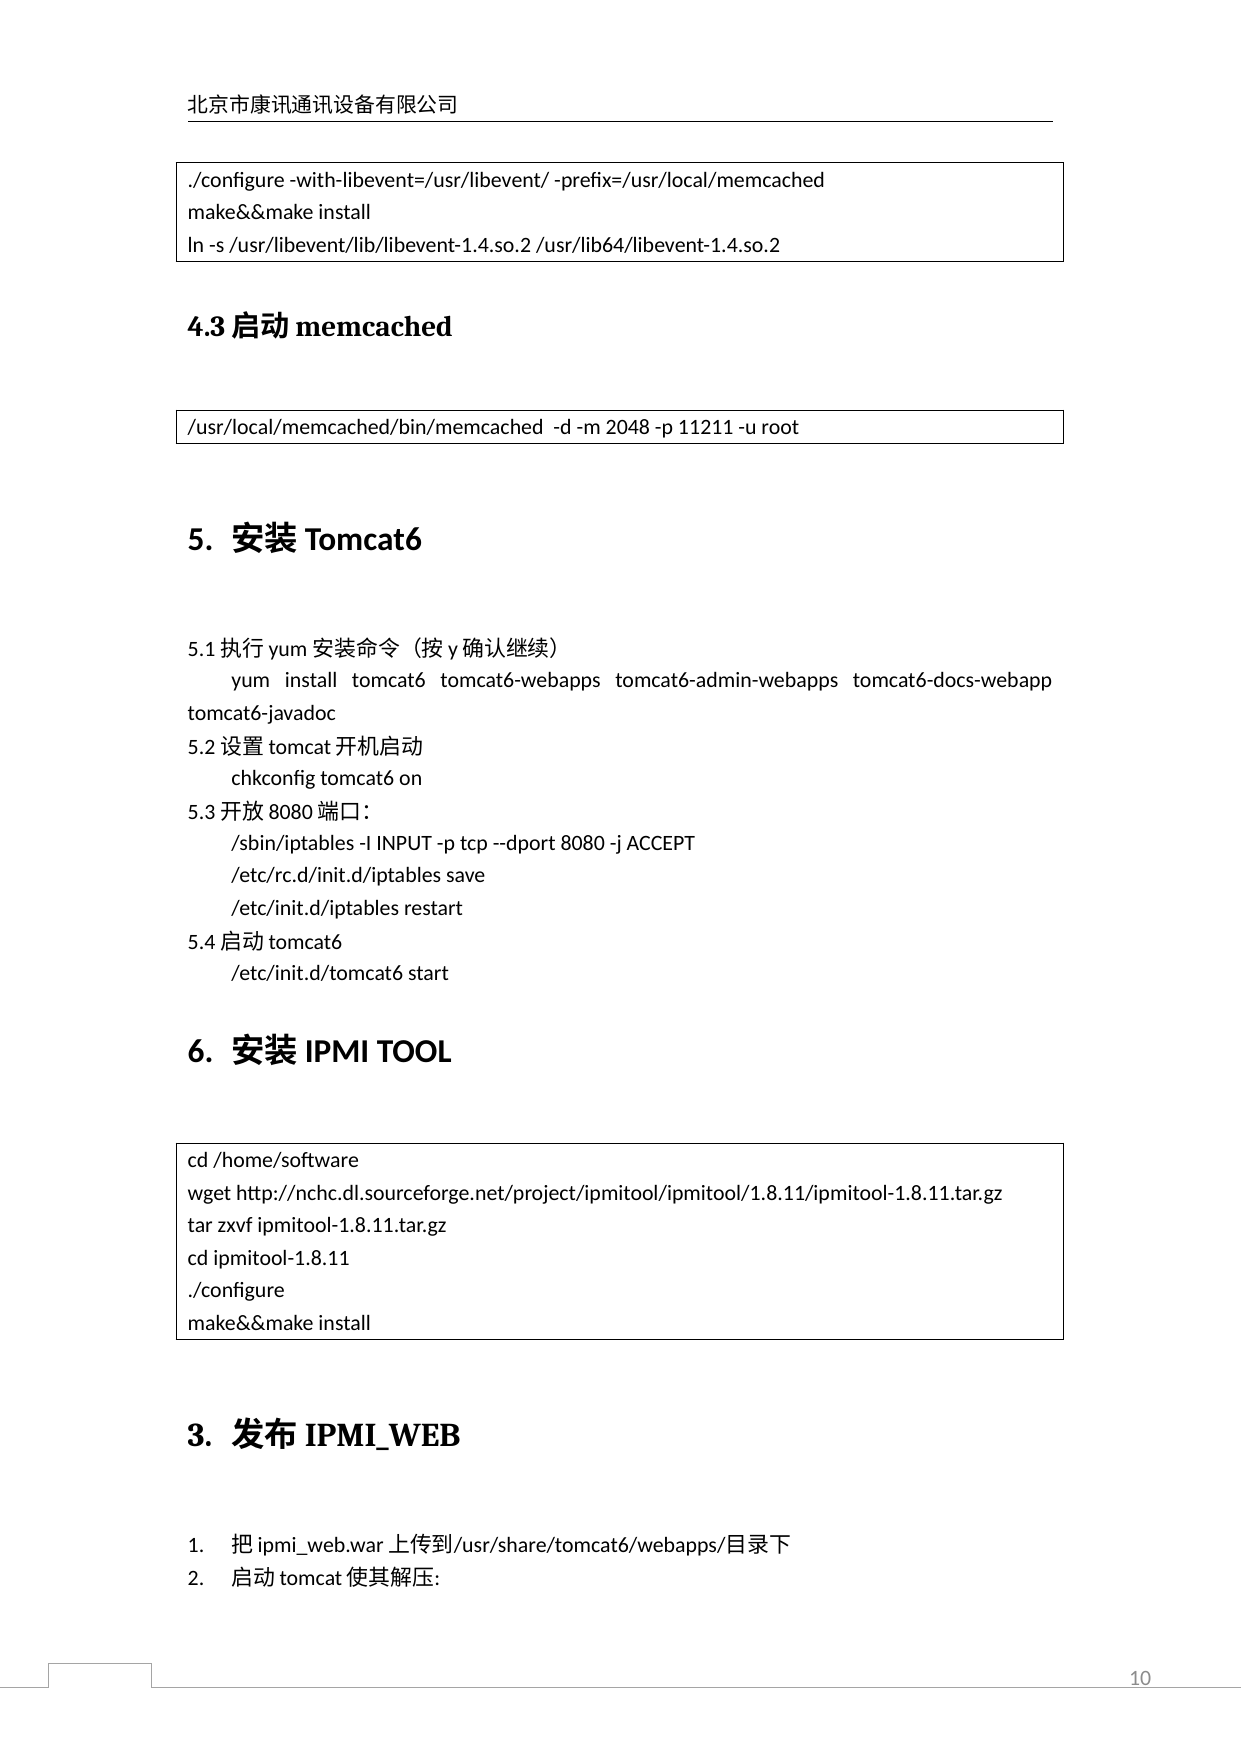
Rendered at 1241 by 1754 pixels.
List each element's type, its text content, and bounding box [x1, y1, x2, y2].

text /etc/init.d/iptables restart [187, 891, 1053, 923]
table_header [177, 163, 1063, 261]
text chkconfig tomcat6 on [187, 761, 1053, 793]
table_header /usr/local/memcached/bin/memcached -d -m 2048 -p 11211 -u root [177, 411, 1063, 443]
text /sbin/iptables -I INPUT -p tcp --dport 8080 -j ACCEPT [187, 826, 1053, 858]
text 5.1 执行yum 安装命令（按y确认继续） [187, 631, 1053, 663]
table_header cd /home/software wget http://nchc.dl.sourceforge.net/project/ipmitool/ipmitool/1.8.11/ipmitool-1.8.11.tar.gz tar zxvf ipmitool-1.8.11.tar.gz cd ipmitool-1.8.11 ./configure make&&make install [177, 1144, 1063, 1339]
text /etc/init.d/tomcat6 start [187, 956, 1053, 988]
text /etc/rc.d/init.d/iptables save [187, 858, 1053, 891]
subtitle 发布IPMI_WEB [187, 1399, 1053, 1464]
list 启动tomcat使其解压: [187, 1559, 1053, 1592]
text yum install tomcat6 tomcat6-webapps tomcat6-admin-webapps tomcat6-docs-webapp tomcat6-javadoc [187, 663, 1053, 728]
subtitle 4.3启动memcached [187, 291, 1053, 356]
text 5.4 启动tomcat6 [187, 923, 1053, 956]
list 把ipmi_web.war上传到/usr/share/tomcat6/webapps/目录下 [187, 1527, 1053, 1559]
subtitle 安装IPMI TOOL [187, 1016, 1053, 1081]
text 5.3 开放8080端口： [187, 793, 1053, 826]
text 5.2 设置tomcat开机启动 [187, 728, 1053, 761]
subtitle 安装Tomcat6 [187, 504, 1053, 569]
